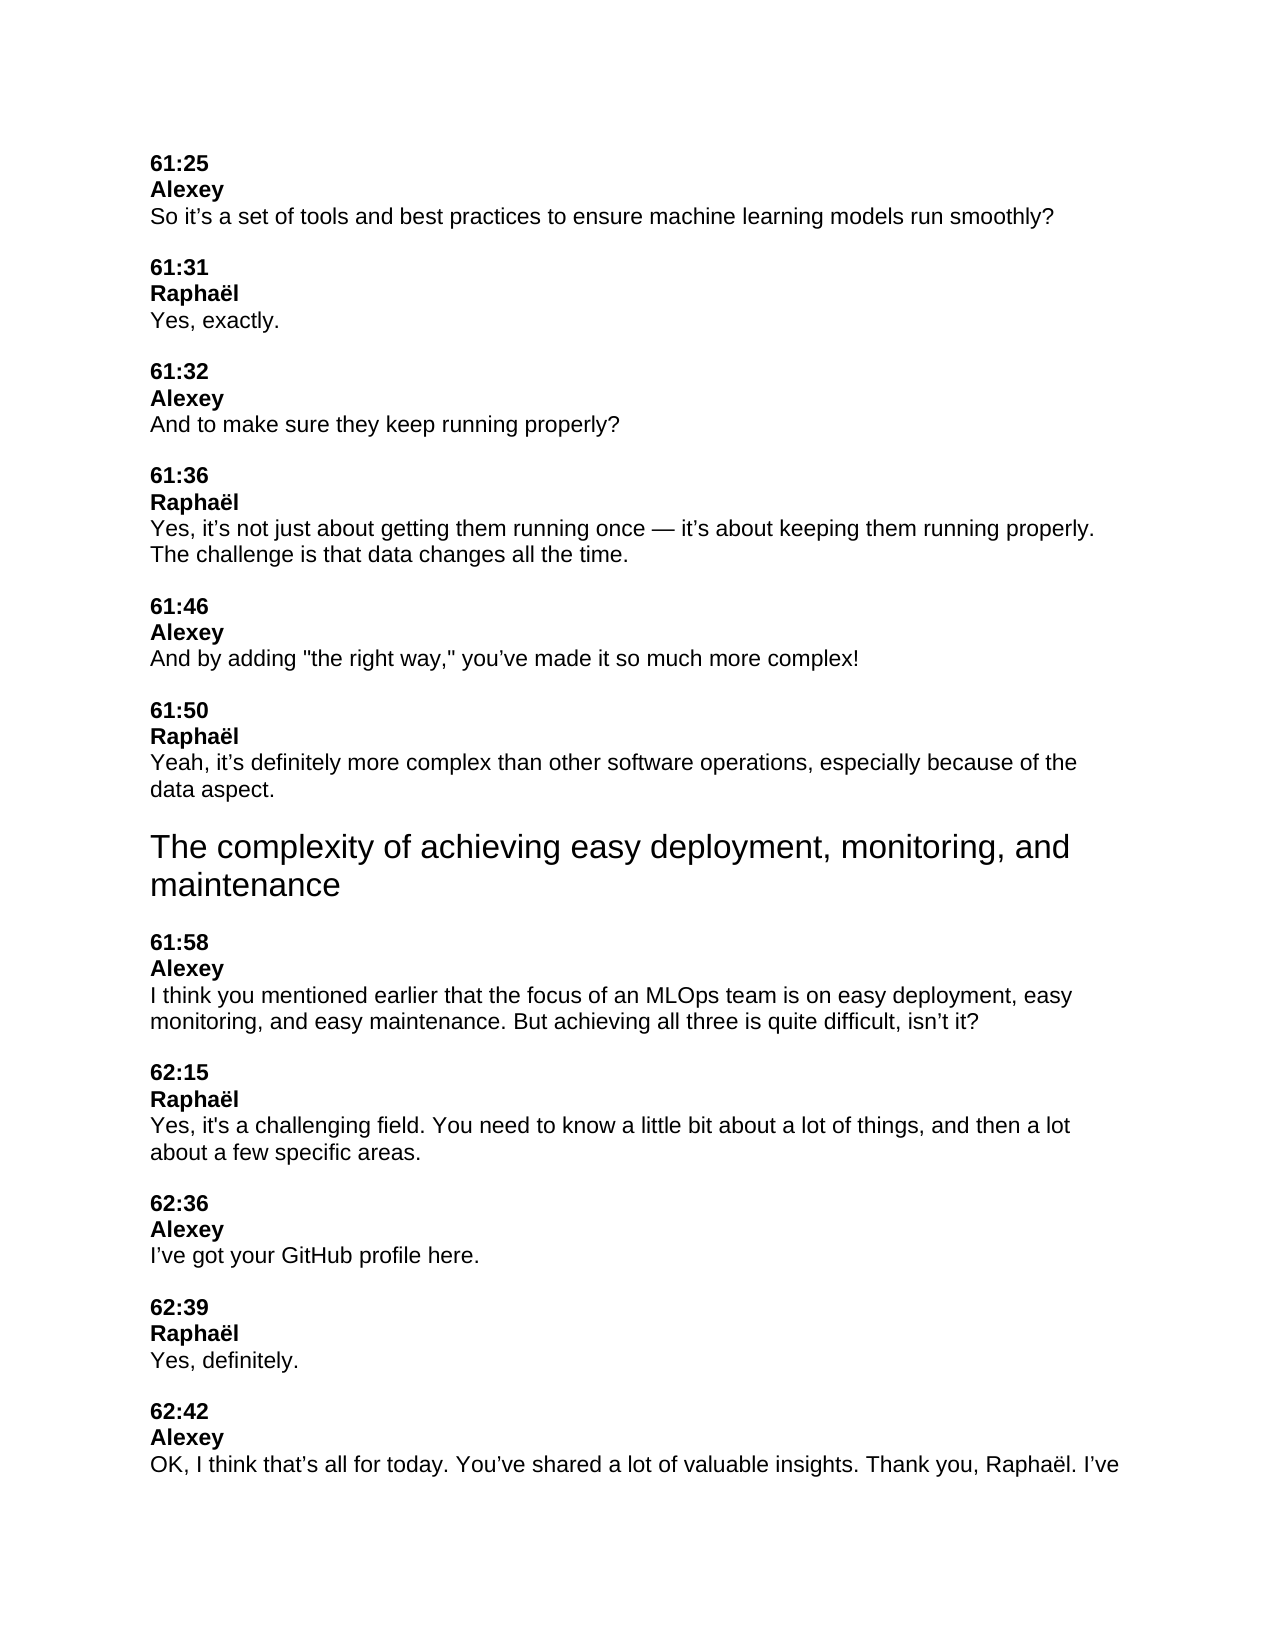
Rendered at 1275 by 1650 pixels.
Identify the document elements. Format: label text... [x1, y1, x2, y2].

text 62:36 Alexey I’ve got your GitHub profile here. [150, 1190, 1125, 1269]
text 62:15 Raphaël Yes, it's a challenging field. You need to know a little bit about a lot of things, and then a lot about a few specific areas. [150, 1059, 1125, 1165]
text 61:32 Alexey And to make sure they keep running properly? [150, 358, 1125, 437]
text 61:46 Alexey And by adding "the right way," you’ve made it so much more complex! [150, 593, 1125, 672]
text 61:36 Raphaël Yes, it’s not just about getting them running once — it’s about keeping them running properly. The challenge is that data changes all the time. [150, 462, 1125, 568]
text 62:39 Raphaël Yes, definitely. [150, 1294, 1125, 1373]
text 61:25 Alexey So it’s a set of tools and best practices to ensure machine learning models run smoothly? [150, 150, 1125, 229]
subtitle The complexity of achieving easy deployment, monitoring, and maintenance [150, 827, 1125, 904]
text 61:50 Raphaël Yeah, it’s definitely more complex than other software operations, especially because of the data aspect. [150, 697, 1125, 802]
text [150, 1398, 1125, 1477]
text 61:58 Alexey I think you mentioned earlier that the focus of an MLOps team is on easy deployment, easy monitoring, and easy maintenance. But achieving all three is quite difficult, isn’t it? [150, 929, 1125, 1034]
text 61:31 Raphaël Yes, exactly. [150, 254, 1125, 333]
